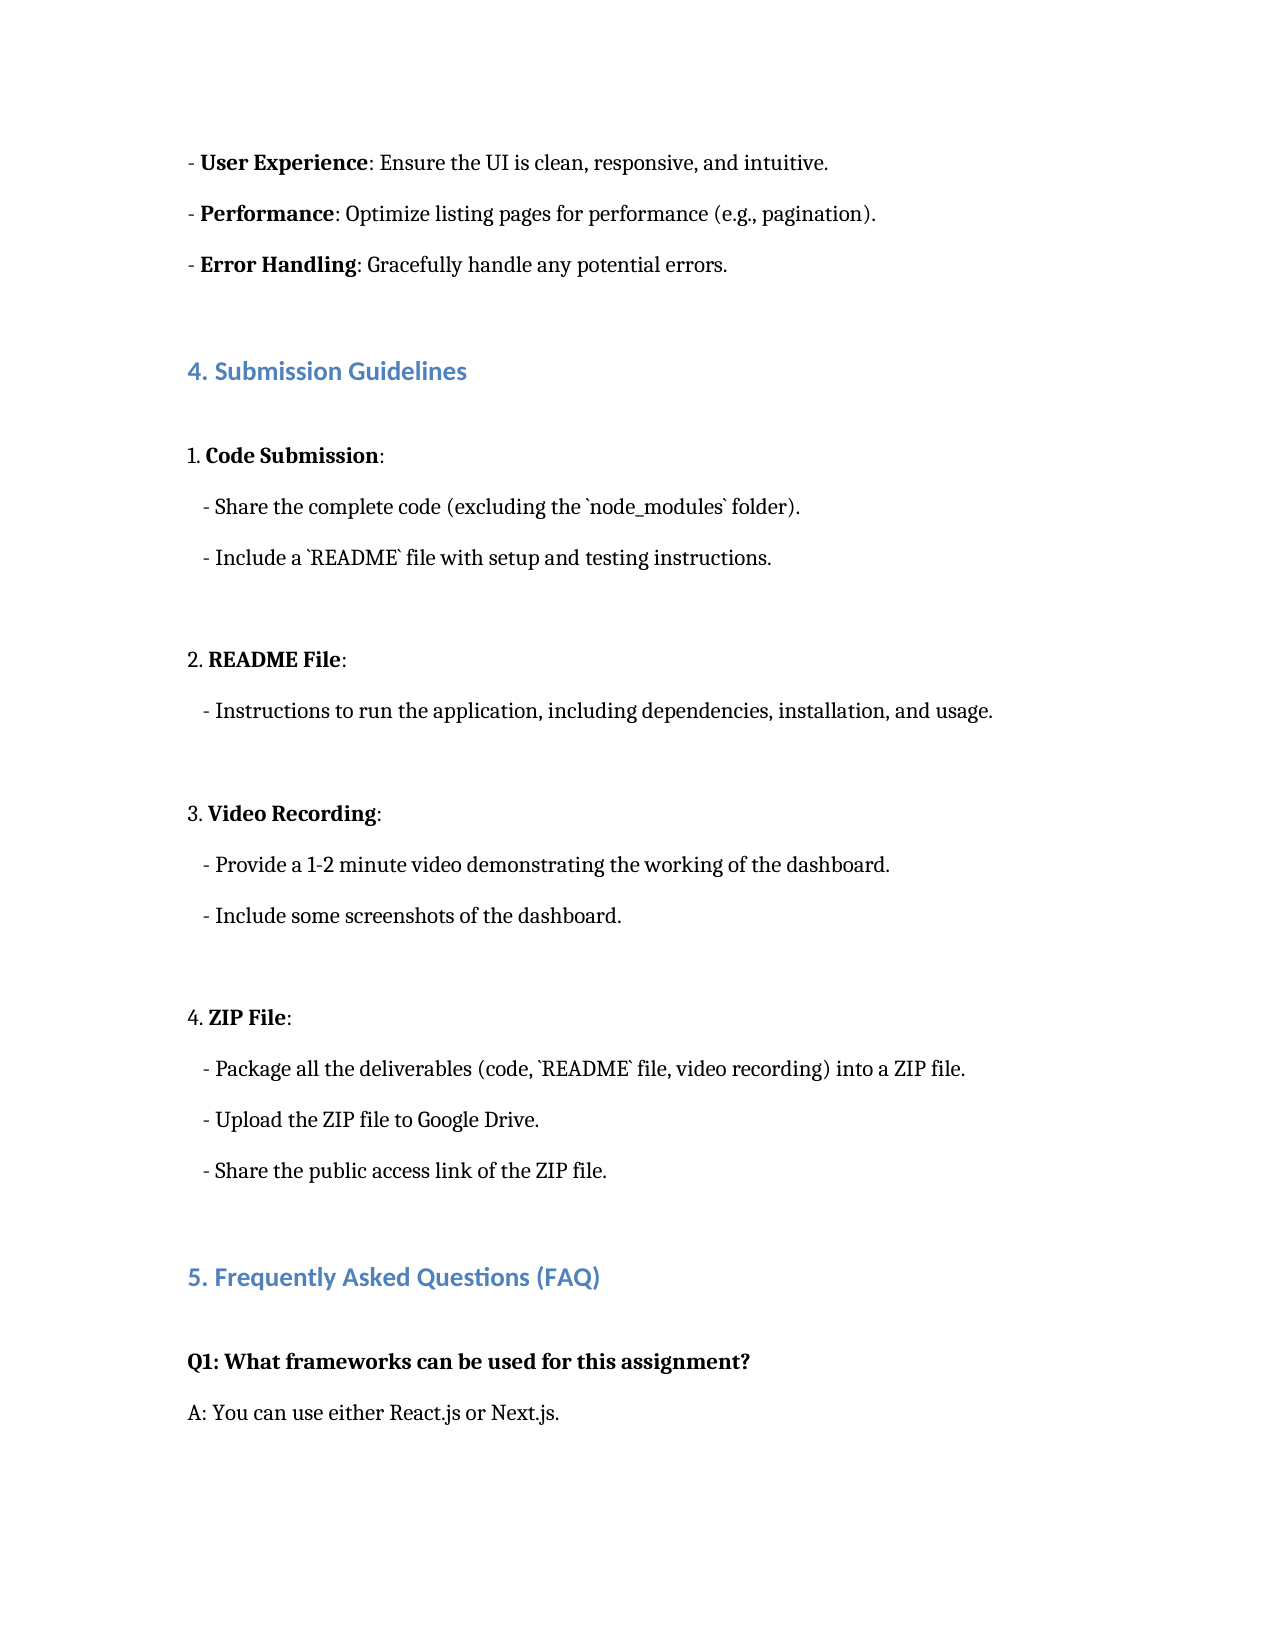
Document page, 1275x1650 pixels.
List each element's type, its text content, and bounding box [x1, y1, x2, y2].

text A: You can use either React.js or Next.js. [187, 1400, 1087, 1426]
text - Include a `README` file with setup and testing instructions. [187, 545, 1087, 572]
subtitle 4. Submission Guidelines [187, 354, 1087, 387]
text 4. ZIP File: [187, 1004, 1087, 1031]
text - Share the complete code (excluding the `node_modules` folder). [187, 494, 1087, 521]
text - Provide a 1-2 minute video demonstrating the working of the dashboard. [187, 851, 1087, 878]
text - Package all the deliverables (code, `README` file, video recording) into a ZIP file. [187, 1056, 1087, 1082]
text - Error Handling: Gracefully handle any potential errors. [187, 252, 1087, 278]
text - Include some screenshots of the dashboard. [187, 902, 1087, 929]
text 2. README File: [187, 647, 1087, 674]
text - Instructions to run the application, including dependencies, installation, and usage. [187, 698, 1087, 725]
text - Share the public access link of the ZIP file. [187, 1158, 1087, 1184]
text Q1: What frameworks can be used for this assignment? [187, 1349, 1087, 1375]
text 3. Video Recording: [187, 800, 1087, 827]
text - Upload the ZIP file to Google Drive. [187, 1107, 1087, 1133]
text - Performance: Optimize listing pages for performance (e.g., pagination). [187, 201, 1087, 227]
text - User Experience: Ensure the UI is clean, responsive, and intuitive. [187, 150, 1087, 176]
text 1. Code Submission: [187, 443, 1087, 469]
subtitle 5. Frequently Asked Questions (FAQ) [187, 1260, 1087, 1293]
